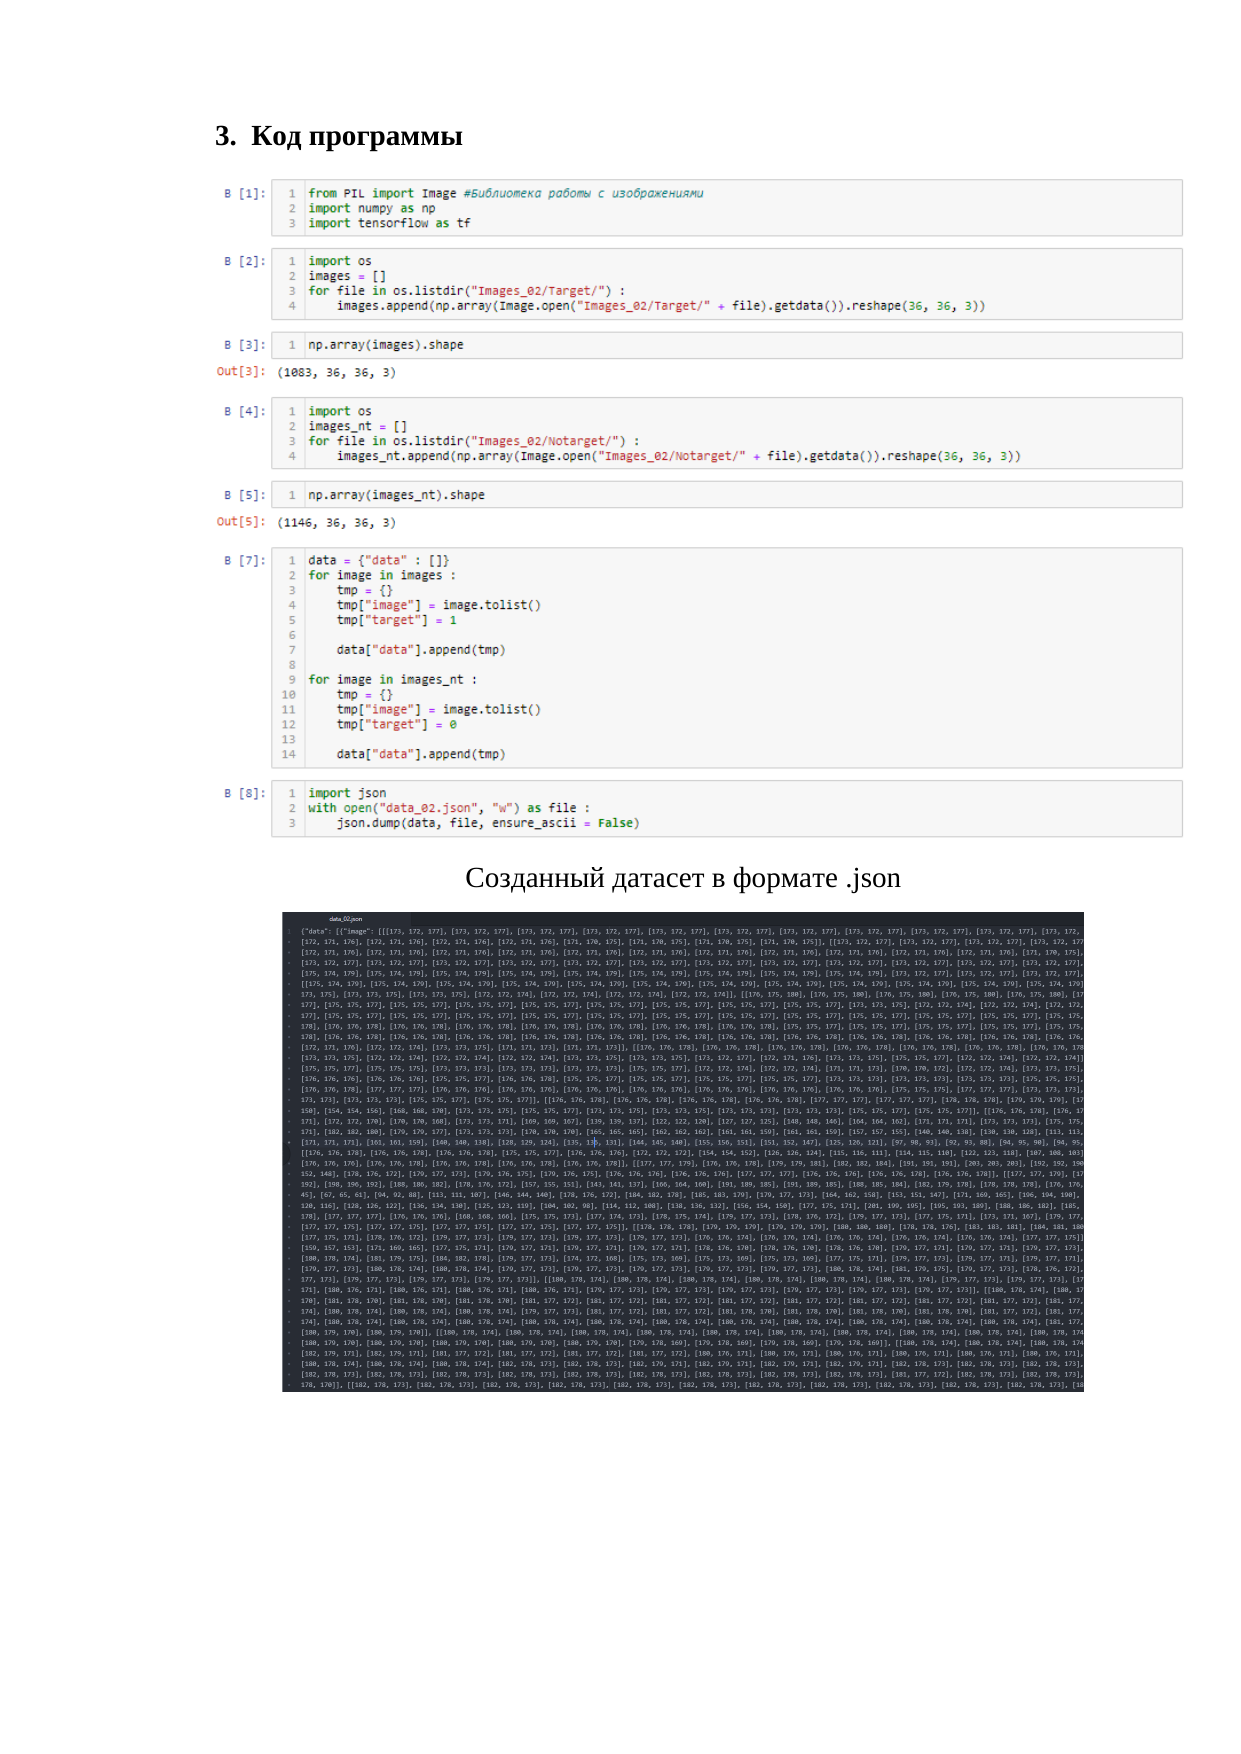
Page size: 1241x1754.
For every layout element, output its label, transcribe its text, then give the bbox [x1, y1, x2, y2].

text Созданный датасет в формате .json [215, 860, 1152, 893]
picture [214, 171, 1190, 842]
picture [282, 912, 1084, 1392]
text 3. Код программы [215, 118, 1152, 152]
